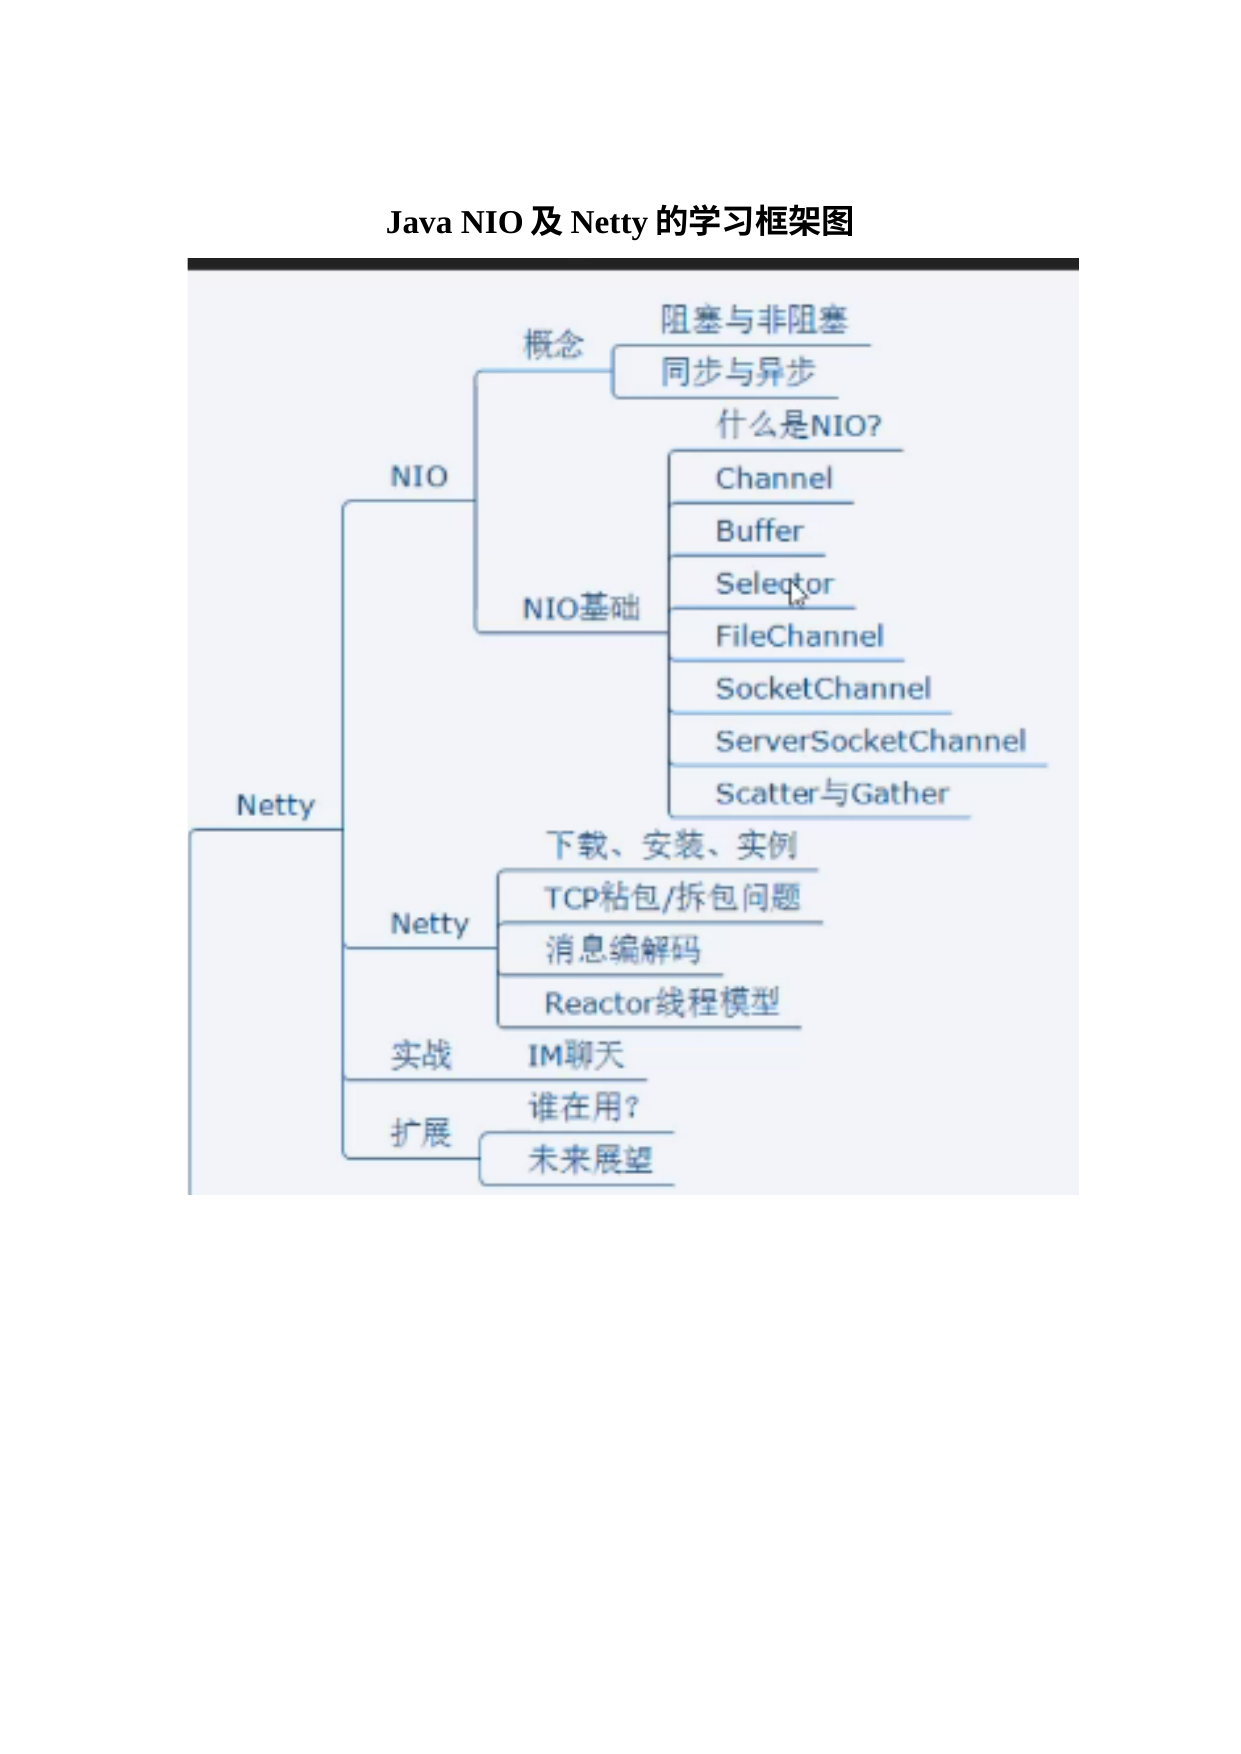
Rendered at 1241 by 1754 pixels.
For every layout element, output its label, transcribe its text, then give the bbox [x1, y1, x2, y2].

picture [187, 258, 1079, 1195]
title Java NIO及Netty的学习框架图 [187, 187, 1053, 252]
